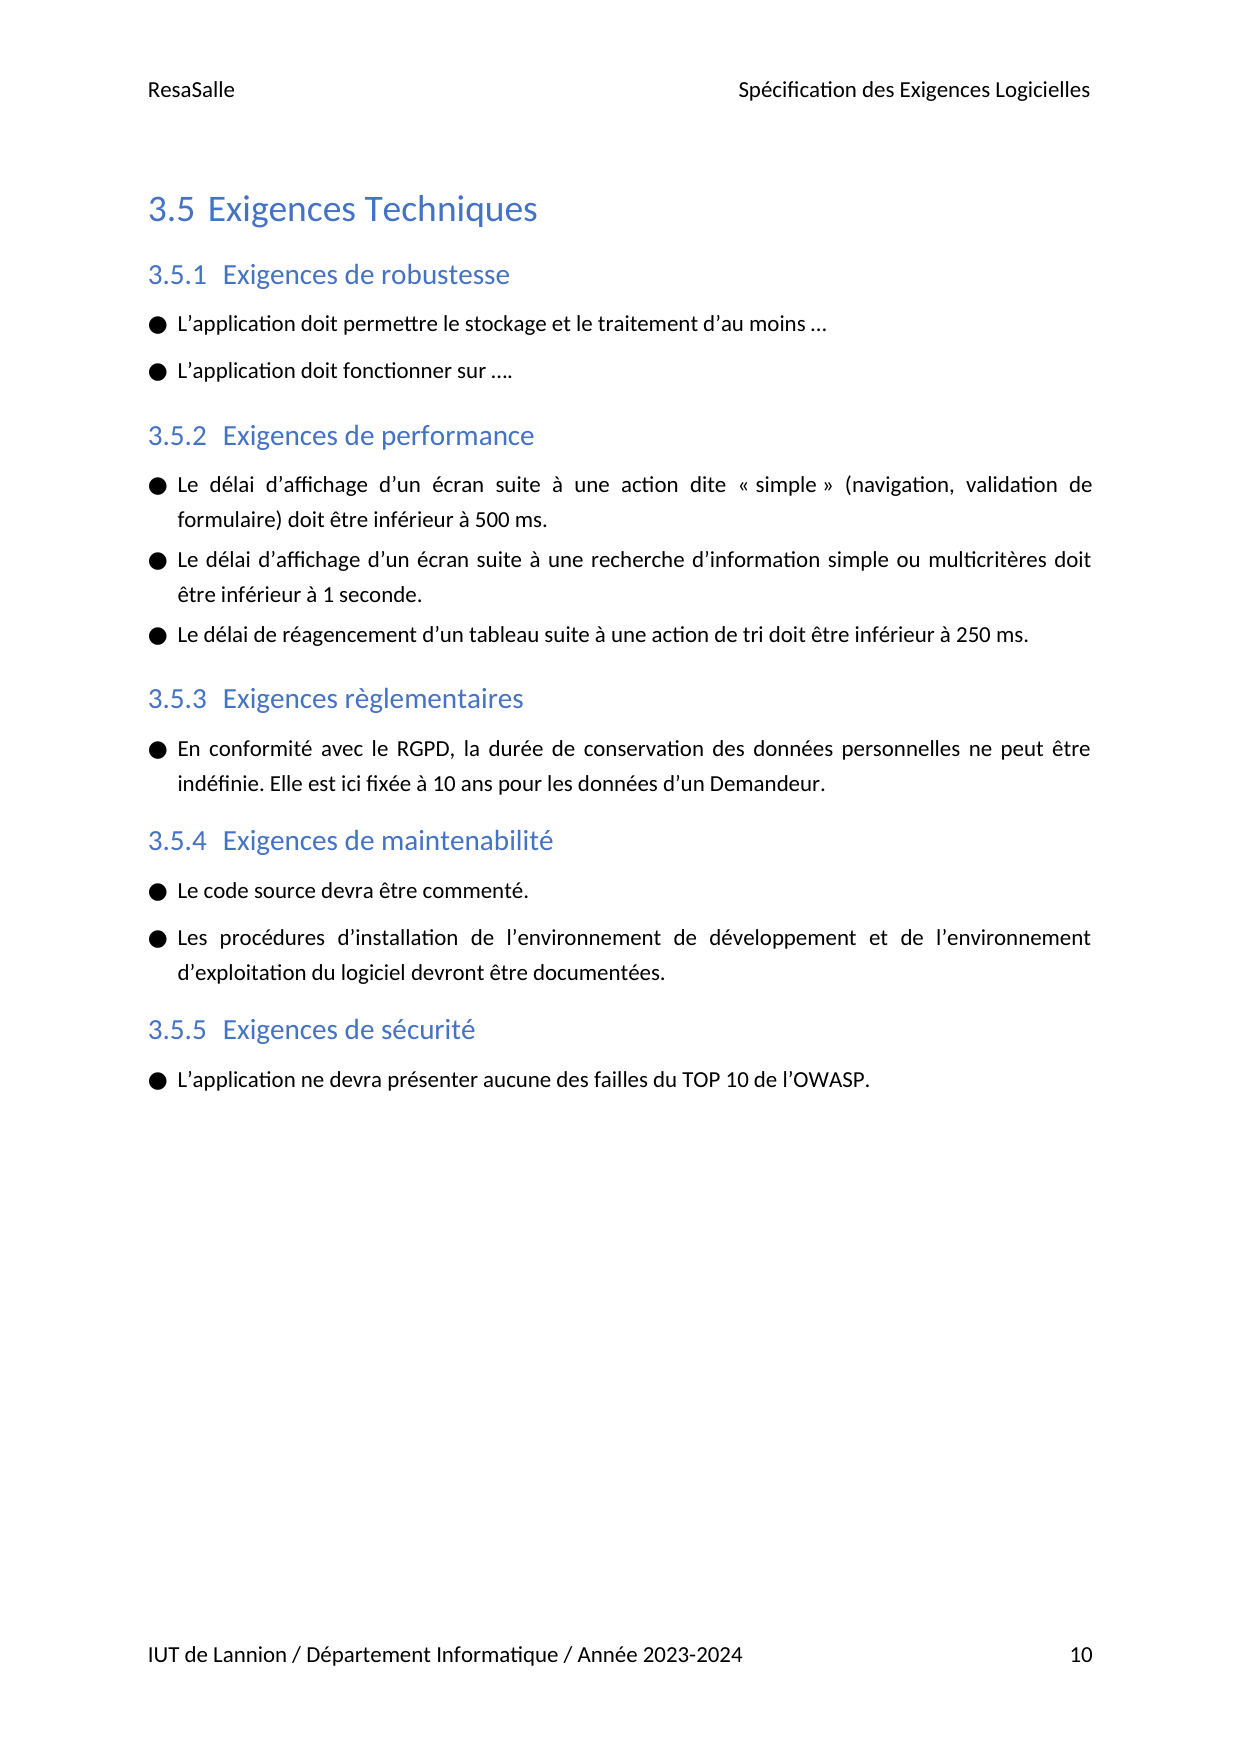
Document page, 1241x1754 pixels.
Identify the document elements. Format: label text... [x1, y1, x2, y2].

subtitle Exigences de sécurité [148, 1011, 1093, 1047]
list Le délai de réagencement d’un tableau suite à une action de tri doit être inférieur à 250 ms. [148, 609, 1093, 656]
list L’application ne devra présenter aucune des failles du TOP 10 de l’OWASP. [148, 1053, 1093, 1100]
subtitle Exigences Techniques [148, 185, 1093, 231]
list L’application doit permettre le stockage et le traitement d’au moins … [148, 298, 1093, 345]
list Le délai d’affichage d’un écran suite à une action dite « simple » (navigation, validation de formulaire) doit être inférieur à 500 ms. [148, 459, 1093, 534]
list L’application doit fonctionner sur …. [148, 345, 1093, 392]
list Le délai d’affichage d’un écran suite à une recherche d’information simple ou multicritères doit être inférieur à 1 seconde. [148, 534, 1093, 609]
subtitle Exigences de performance [148, 417, 1093, 452]
list En conformité avec le RGPD, la durée de conservation des données personnelles ne peut être indéfinie. Elle est ici fixée à 10 ans pour les données d’un Demandeur. [148, 722, 1093, 797]
subtitle Exigences règlementaires [148, 681, 1093, 716]
list Les procédures d’installation de l’environnement de développement et de l’environnement d’exploitation du logiciel devront être documentées. [148, 911, 1093, 986]
subtitle Exigences de maintenabilité [148, 822, 1093, 858]
list Le code source devra être commenté. [148, 864, 1093, 911]
subtitle Exigences de robustesse [148, 256, 1093, 292]
